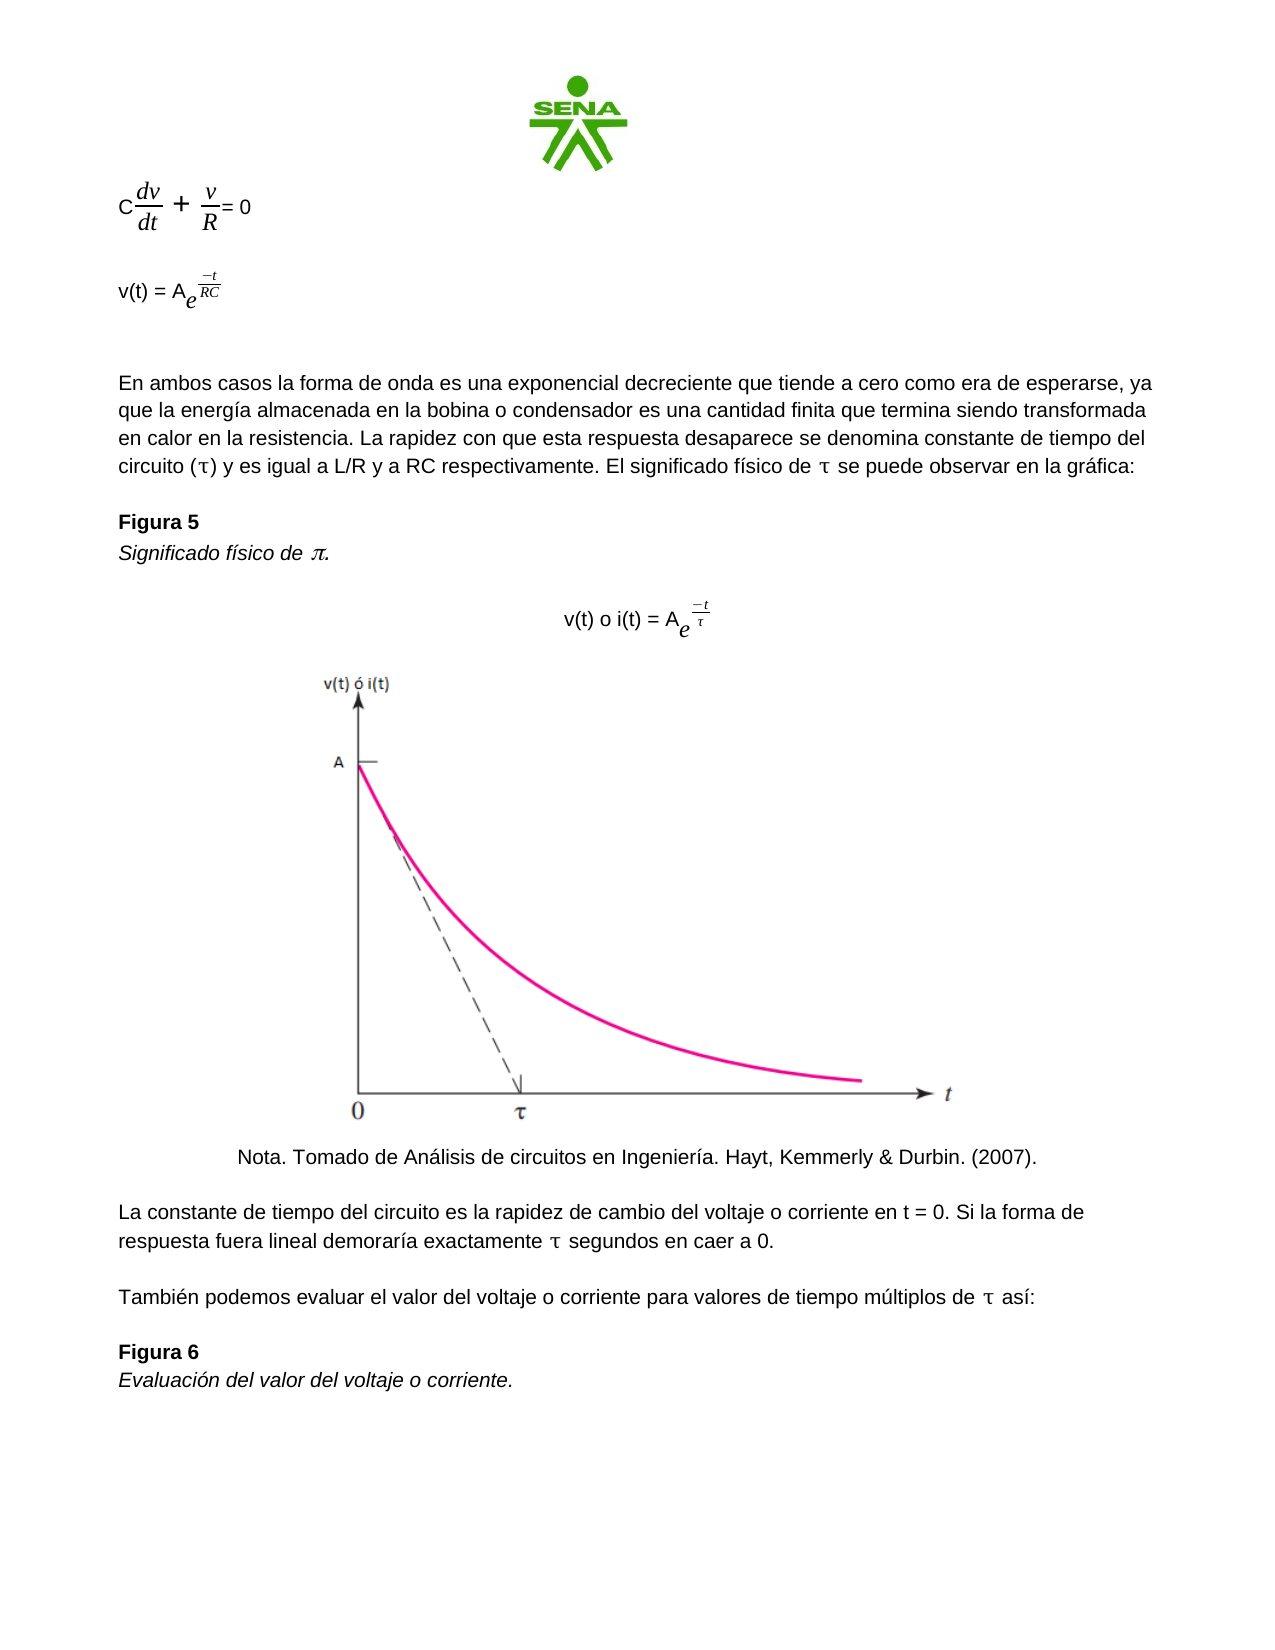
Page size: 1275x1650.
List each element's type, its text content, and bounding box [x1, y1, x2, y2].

text Figura 5 [118, 509, 1157, 533]
picture [529, 75, 628, 172]
text Figura 6 [118, 1340, 1157, 1364]
text v(t) o i(t) = A [118, 595, 1157, 643]
text Significado físico de p. [118, 537, 1157, 566]
text La constante de tiempo del circuito es la rapidez de cambio del voltaje o corriente en t = 0. Si la forma de respuesta fuera lineal demoraría exactamente τ segundos en caer a 0. [118, 1200, 1157, 1252]
text En ambos casos la forma de onda es una exponencial decreciente que tiende a cero como era de esperarse, ya que la energía almacenada en la bobina o condensador es una cantidad finita que termina siendo transformada en calor en la resistencia. La rapidez con que esta respuesta desaparece se denomina constante de tiempo del circuito (τ) y es igual a L/R y a RC respectivamente. El significado físico de τ se puede observar en la gráfica: [118, 371, 1157, 478]
picture [313, 671, 962, 1136]
text C + = 0 [118, 177, 1157, 236]
text v(t) = A [118, 266, 1157, 314]
text También podemos evaluar el valor del voltaje o corriente para valores de tiempo múltiplos de τ así: [118, 1284, 1157, 1309]
text Nota. Tomado de Análisis de circuitos en Ingeniería. Hayt, Kemmerly & Durbin. (2007). [118, 1145, 1157, 1169]
text Evaluación del valor del voltaje o corriente. [118, 1367, 1157, 1391]
